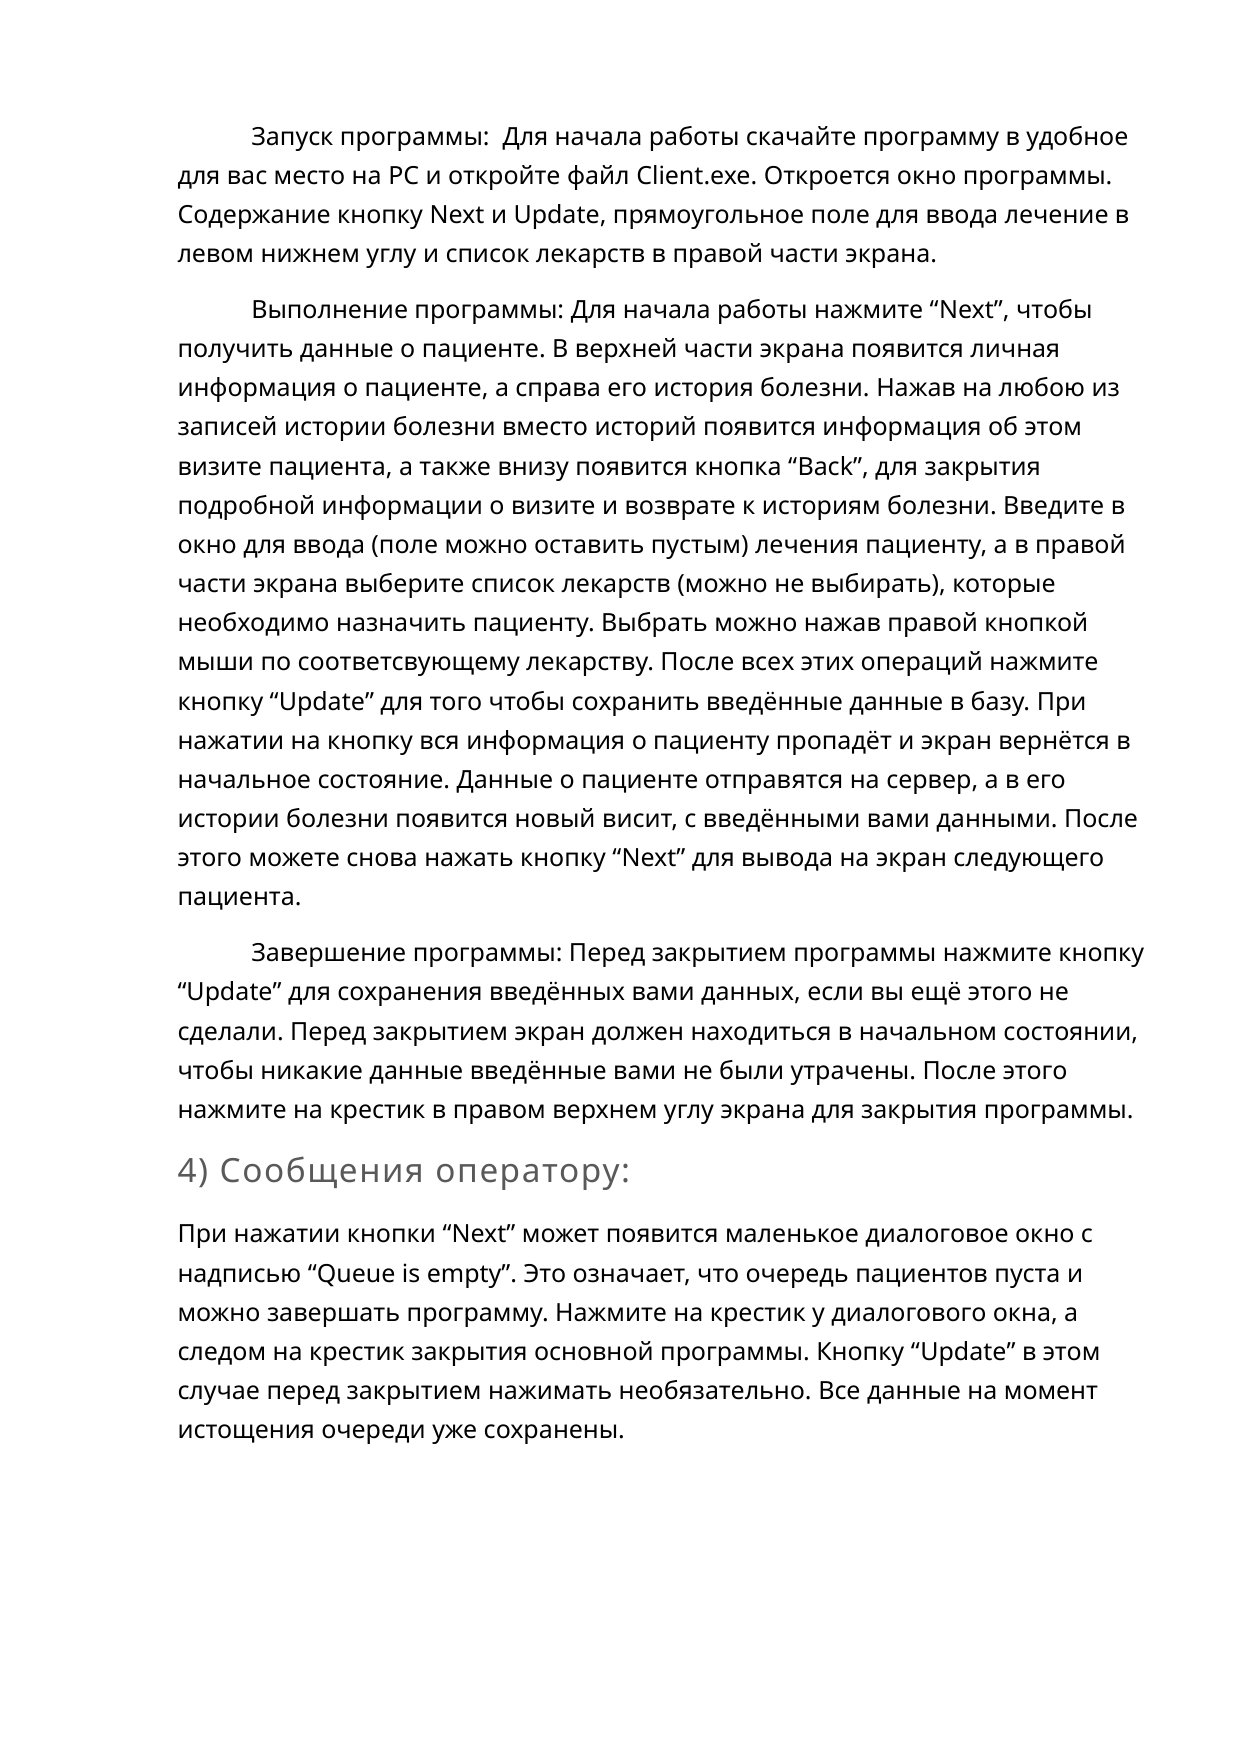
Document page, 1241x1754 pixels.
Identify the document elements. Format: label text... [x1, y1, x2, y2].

subtitle 4) Сообщения оператору: [177, 1147, 1152, 1193]
text Выполнение программы: Для начала работы нажмите “Next”, чтобы получить данные о пациенте. В верхней части экрана появится личная информация о пациенте, а справа его история болезни. Нажав на любою из записей истории болезни вместо историй появится информация об этом визите пациента, а также внизу появится кнопка “Back”, для закрытия подробной информации о визите и возврате к историям болезни. Введите в окно для ввода (поле можно оставить пустым) лечения пациенту, а в правой части экрана выберите список лекарств (можно не выбирать), которые необходимо назначить пациенту. Выбрать можно нажав правой кнопкой мыши по соответсвующему лекарству. После всех этих операций нажмите кнопку “Update” для того чтобы сохранить введённые данные в базу. При нажатии на кнопку вся информация о пациенту пропадёт и экран вернётся в начальное состояние. Данные о пациенте отправятся на сервер, а в его истории болезни появится новый висит, с введёнными вами данными. После этого можете снова нажать кнопку “Next” для вывода на экран следующего пациента. [177, 291, 1152, 913]
text Запуск программы: Для начала работы скачайте программу в удобное для вас место на PC и откройте файл Client.exe. Откроется окно программы. Содержание кнопку Next и Update, прямоугольное поле для ввода лечение в левом нижнем углу и список лекарств в правой части экрана. [177, 118, 1152, 270]
text Завершение программы: Перед закрытием программы нажмите кнопку “Update” для сохранения введённых вами данных, если вы ещё этого не сделали. Перед закрытием экран должен находиться в начальном состоянии, чтобы никакие данные введённые вами не были утрачены. После этого нажмите на крестик в правом верхнем углу экрана для закрытия программы. [177, 935, 1152, 1126]
text При нажатии кнопки “Next” может появится маленькое диалоговое окно с надписью “Queue is empty”. Это означает, что очередь пациентов пуста и можно завершать программу. Нажмите на крестик у диалогового окна, а следом на крестик закрытия основной программы. Кнопку “Update” в этом случае перед закрытием нажимать необязательно. Все данные на момент истощения очереди уже сохранены. [177, 1216, 1152, 1446]
